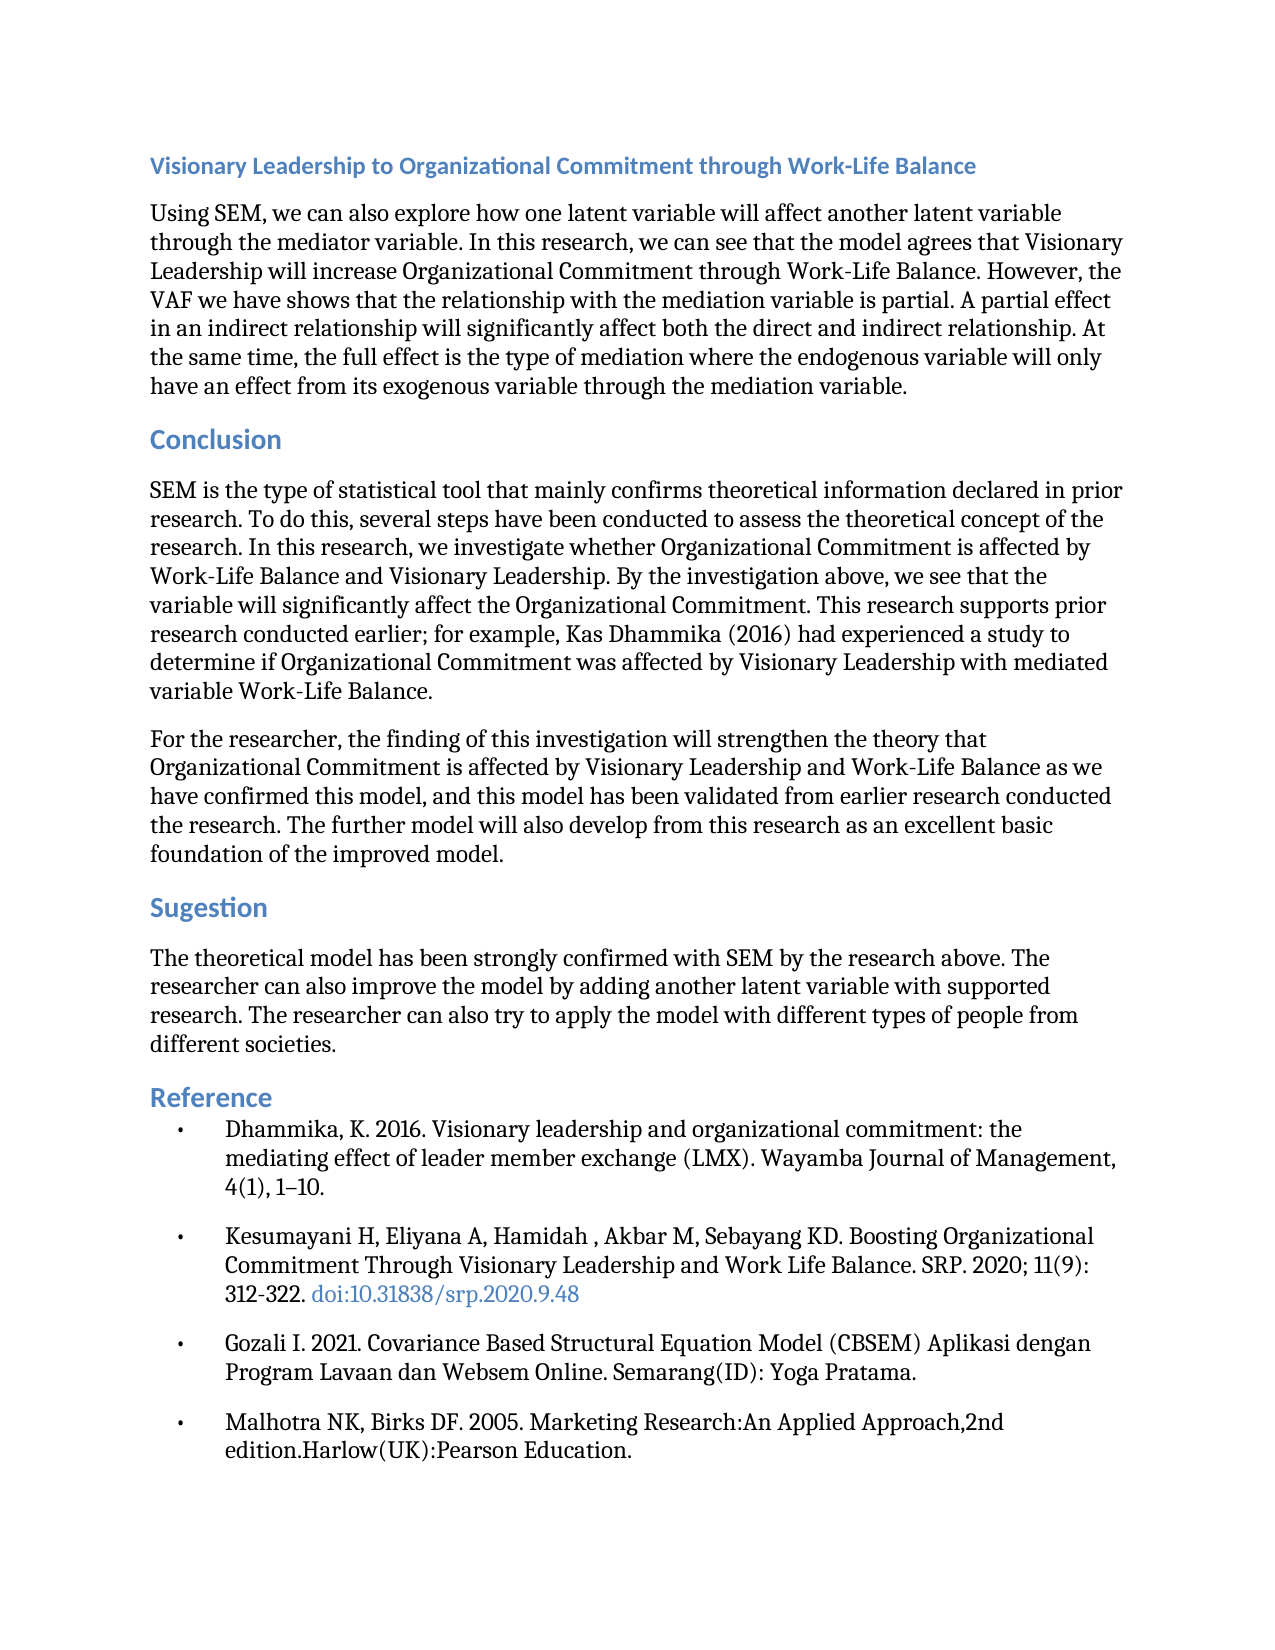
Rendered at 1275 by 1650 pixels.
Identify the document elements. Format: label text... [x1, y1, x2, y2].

list Dhammika, K. 2016. Visionary leadership and organizational commitment: the mediating effect of leader member exchange (LMX). Wayamba Journal of Management, 4(1), 1–10. [175, 1115, 1125, 1201]
subtitle Reference [150, 1079, 1125, 1115]
list Kesumayani H, Eliyana A, Hamidah , Akbar M, Sebayang KD. Boosting Organizational Commitment Through Visionary Leadership and Work Life Balance. SRP. 2020; 11(9): 312-322. doi:10.31838/srp.2020.9.48 [175, 1222, 1125, 1308]
list Malhotra NK, Birks DF. 2005. Marketing Research:An Applied Approach,2nd edition.Harlow(UK):Pearson Education. [175, 1407, 1125, 1465]
text Using SEM, we can also explore how one latent variable will affect another latent variable through the mediator variable. In this research, we can see that the model agrees that Visionary Leadership will increase Organizational Commitment through Work-Life Balance. However, the VAF we have shows that the relationship with the mediation variable is partial. A partial effect in an indirect relationship will significantly affect both the direct and indirect relationship. At the same time, the full effect is the type of mediation where the endogenous variable will only have an effect from its exogenous variable through the mediation variable. [150, 199, 1125, 401]
text The theoretical model has been strongly confirmed with SEM by the research above. The researcher can also improve the model by adding another latent variable with supported research. The researcher can also try to apply the model with different types of people from different societies. [150, 943, 1125, 1058]
subtitle Visionary Leadership to Organizational Commitment through Work-Life Balance [150, 150, 1125, 181]
subtitle Sugestion [150, 889, 1125, 925]
text SEM is the type of statistical tool that mainly confirms theoretical information declared in prior research. To do this, several steps have been conducted to assess the theoretical concept of the research. In this research, we investigate whether Organizational Commitment is affected by Work-Life Balance and Visionary Leadership. By the investigation above, we see that the variable will significantly affect the Organizational Commitment. This research supports prior research conducted earlier; for example, Kas Dhammika (2016) had experienced a study to determine if Organizational Commitment was affected by Visionary Leadership with mediated variable Work-Life Balance. [150, 476, 1125, 706]
list Gozali I. 2021. Covariance Based Structural Equation Model (CBSEM) Aplikasi dengan Program Lavaan dan Websem Online. Semarang(ID): Yoga Pratama. [175, 1329, 1125, 1387]
text For the researcher, the finding of this investigation will strengthen the theory that Organizational Commitment is affected by Visionary Leadership and Work-Life Balance as we have confirmed this model, and this model has been validated from earlier research conducted the research. The further model will also develop from this research as an excellent basic foundation of the improved model. [150, 724, 1125, 868]
subtitle Conclusion [150, 421, 1125, 457]
